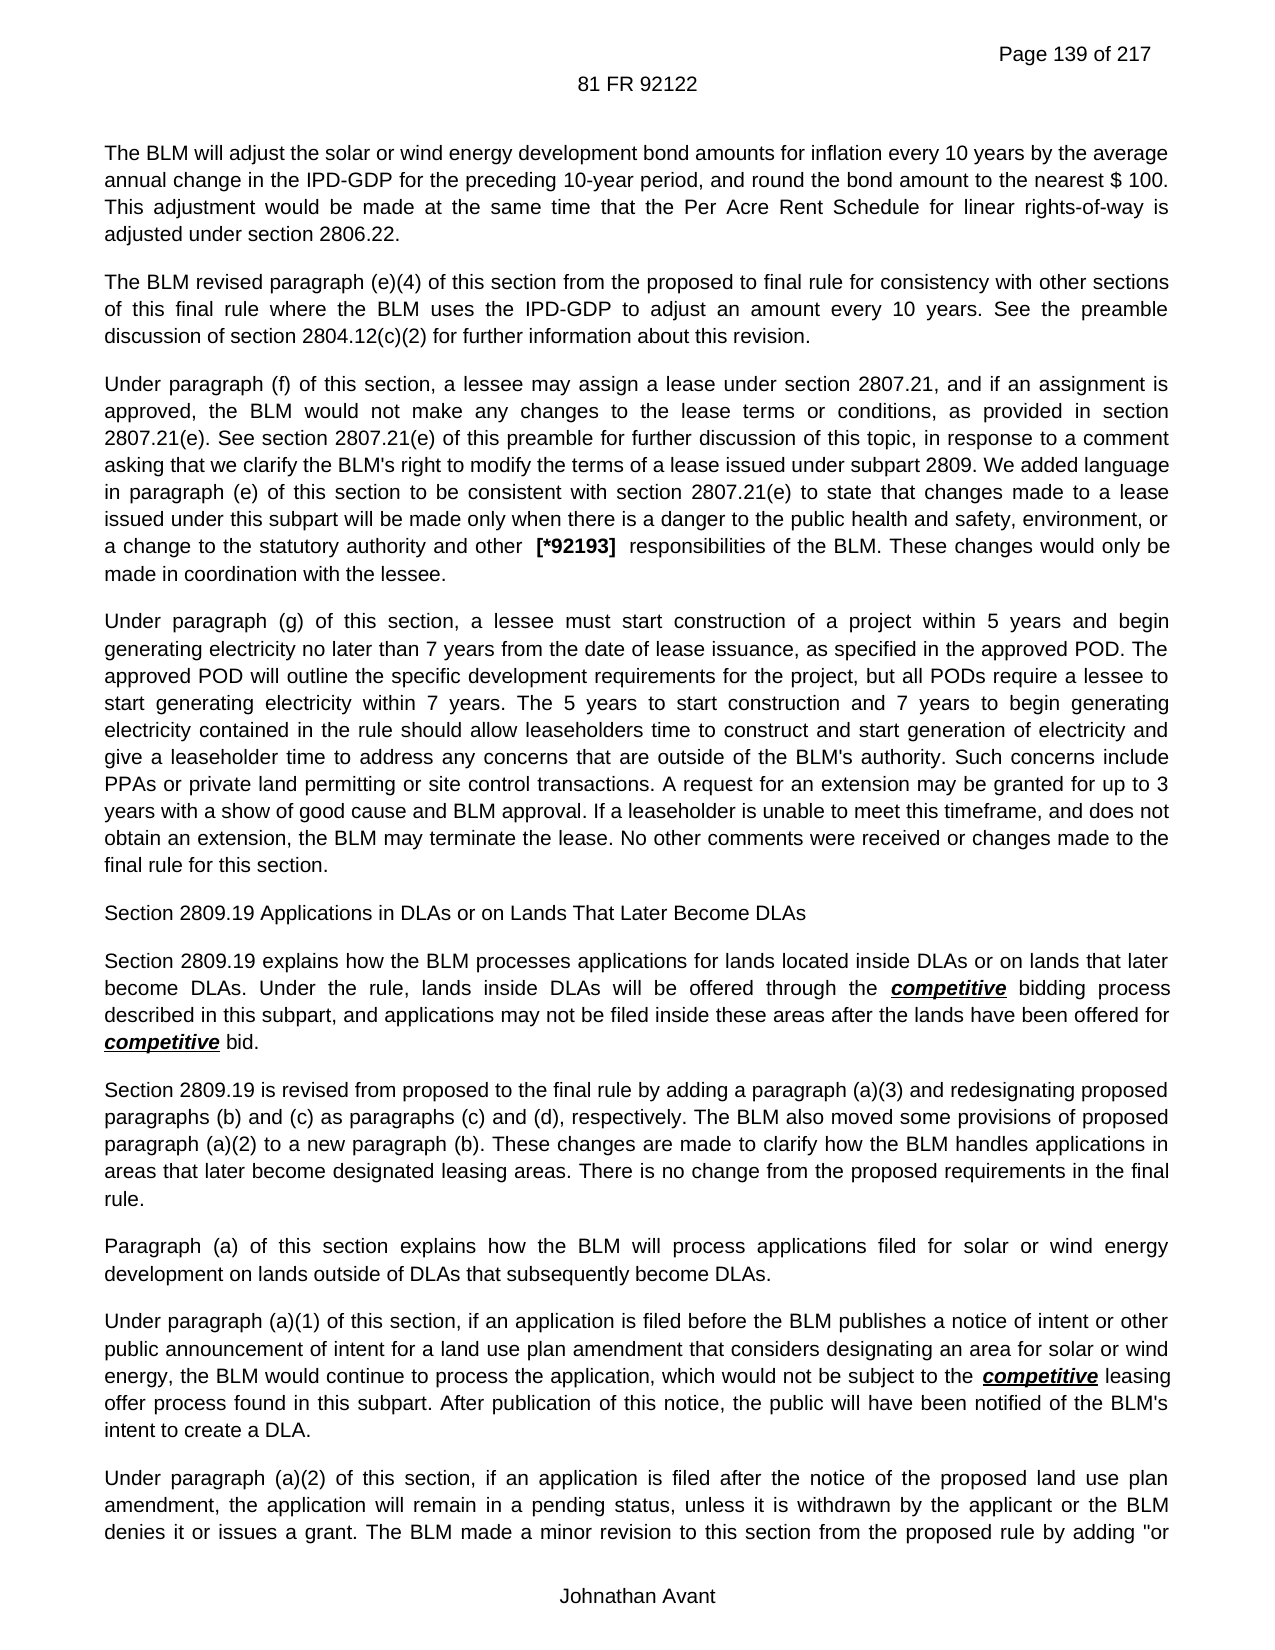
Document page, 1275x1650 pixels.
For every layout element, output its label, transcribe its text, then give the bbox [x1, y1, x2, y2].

text Under paragraph (a)(1) of this section, if an application is filed before the BLM publishes a notice of intent or other public announcement of intent for a land use plan amendment that considers designating an area for solar or wind energy, the BLM would continue to process the application, which would not be subject to the competitive leasing offer process found in this subpart. After publication of this notice, the public will have been notified of the BLM's intent to create a DLA. [104, 1306, 1171, 1442]
text Under paragraph (f) of this section, a lessee may assign a lease under section 2807.21, and if an assignment is approved, the BLM would not make any changes to the lease terms or conditions, as provided in section 2807.21(e). See section 2807.21(e) of this preamble for further discussion of this topic, in response to a comment asking that we clarify the BLM's right to modify the terms of a lease issued under subpart 2809. We added language in paragraph (e) of this section to be consistent with section 2807.21(e) to state that changes made to a lease issued under this subpart will be made only when there is a danger to the public health and safety, environment, or a change to the statutory authority and other [*92193] responsibilities of the BLM. These changes would only be made in coordination with the lessee. [104, 369, 1171, 585]
text Under paragraph (g) of this section, a lessee must start construction of a project within 5 years and begin generating electricity no later than 7 years from the date of lease issuance, as specified in the approved POD. The approved POD will outline the specific development requirements for the project, but all PODs require a lessee to start generating electricity within 7 years. The 5 years to start construction and 7 years to begin generating electricity contained in the rule should allow leaseholders time to construct and start generation of electricity and give a leaseholder time to address any concerns that are outside of the BLM's authority. Such concerns include PPAs or private land permitting or site control transactions. A request for an extension may be granted for up to 3 years with a show of good cause and BLM approval. If a leaseholder is unable to meet this timeframe, and does not obtain an extension, the BLM may terminate the lease. No other comments were received or changes made to the final rule for this section. [104, 606, 1171, 877]
text Section 2809.19 is revised from proposed to the final rule by adding a paragraph (a)(3) and redesignating proposed paragraphs (b) and (c) as paragraphs (c) and (d), respectively. The BLM also moved some provisions of proposed paragraph (a)(2) to a new paragraph (b). These changes are made to clarify how the BLM handles applications in areas that later become designated leasing areas. There is no change from the proposed requirements in the final rule. [104, 1075, 1171, 1210]
text The BLM revised paragraph (e)(4) of this section from the proposed to final rule for consistency with other sections of this final rule where the BLM uses the IPD-GDP to adjust an amount every 10 years. See the preamble discussion of section 2804.12(c)(2) for further information about this revision. [104, 267, 1171, 348]
text Section 2809.19 explains how the BLM processes applications for lands located inside DLAs or on lands that later become DLAs. Under the rule, lands inside DLAs will be offered through the competitive bidding process described in this subpart, and applications may not be filed inside these areas after the lands have been offered for competitive bid. [104, 946, 1171, 1054]
text Paragraph (a) of this section explains how the BLM will process applications filed for solar or wind energy development on lands outside of DLAs that subsequently become DLAs. [104, 1231, 1171, 1285]
text The BLM will adjust the solar or wind energy development bond amounts for inflation every 10 years by the average annual change in the IPD-GDP for the preceding 10-year period, and round the bond amount to the nearest $ 100. This adjustment would be made at the same time that the Per Acre Rent Schedule for linear rights-of-way is adjusted under section 2806.22. [104, 137, 1171, 246]
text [104, 1462, 1171, 1544]
text Section 2809.19 Applications in DLAs or on Lands That Later Become DLAs [104, 898, 1171, 925]
